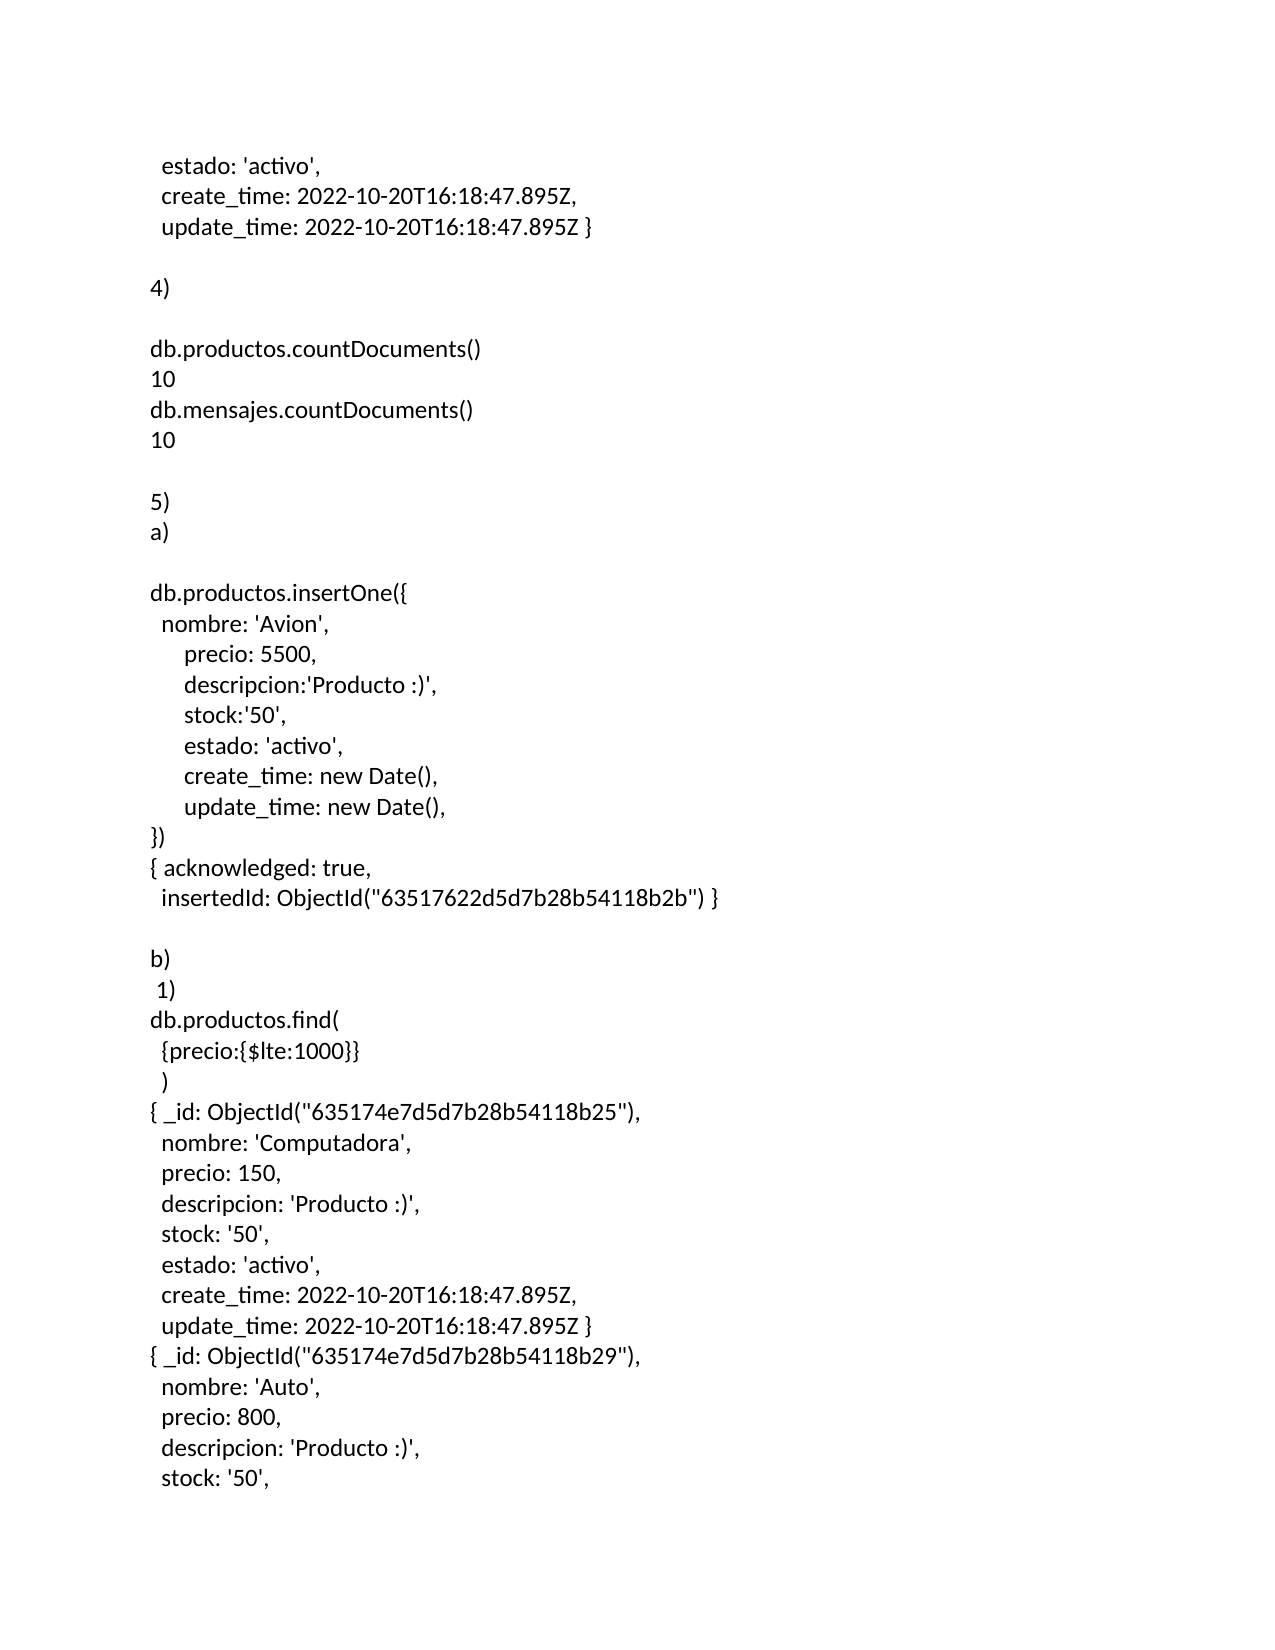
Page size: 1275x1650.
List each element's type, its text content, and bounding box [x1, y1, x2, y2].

text 10 [150, 364, 1125, 394]
text descripcion: 'Producto :)', [150, 1432, 1125, 1462]
text precio: 5500, [150, 638, 1125, 669]
text db.productos.find( [150, 1004, 1125, 1035]
text {precio:{$lte:1000}} [150, 1035, 1125, 1066]
text insertedId: ObjectId("63517622d5d7b28b54118b2b") } [150, 882, 1125, 913]
text stock:'50', [150, 699, 1125, 730]
text db.productos.countDocuments() [150, 333, 1125, 364]
text stock: '50', [150, 1218, 1125, 1249]
text { acknowledged: true, [150, 852, 1125, 882]
text a) [150, 516, 1125, 547]
text precio: 150, [150, 1157, 1125, 1188]
text b) [150, 943, 1125, 974]
text create_time: 2022-10-20T16:18:47.895Z, [150, 181, 1125, 211]
text 5) [150, 486, 1125, 516]
text update_time: 2022-10-20T16:18:47.895Z } [150, 211, 1125, 242]
text stock: '50', [150, 1462, 1125, 1493]
text nombre: 'Avion', [150, 608, 1125, 638]
text 10 [150, 425, 1125, 455]
text precio: 800, [150, 1401, 1125, 1432]
text ) [150, 1066, 1125, 1096]
text estado: 'activo', [150, 150, 1125, 181]
text nombre: 'Computadora', [150, 1127, 1125, 1157]
text descripcion: 'Producto :)', [150, 1188, 1125, 1218]
text create_time: 2022-10-20T16:18:47.895Z, [150, 1279, 1125, 1310]
text create_time: new Date(), [150, 760, 1125, 791]
text { _id: ObjectId("635174e7d5d7b28b54118b25"), [150, 1096, 1125, 1127]
text db.productos.insertOne({ [150, 577, 1125, 608]
text db.mensajes.countDocuments() [150, 394, 1125, 425]
text { _id: ObjectId("635174e7d5d7b28b54118b29"), [150, 1340, 1125, 1371]
text 4) [150, 272, 1125, 303]
text estado: 'activo', [150, 1249, 1125, 1279]
text update_time: new Date(), [150, 791, 1125, 821]
text estado: 'activo', [150, 730, 1125, 760]
text update_time: 2022-10-20T16:18:47.895Z } [150, 1310, 1125, 1340]
text nombre: 'Auto', [150, 1371, 1125, 1401]
text 1) [150, 974, 1125, 1004]
text descripcion:'Producto :)', [150, 669, 1125, 699]
text }) [150, 821, 1125, 852]
